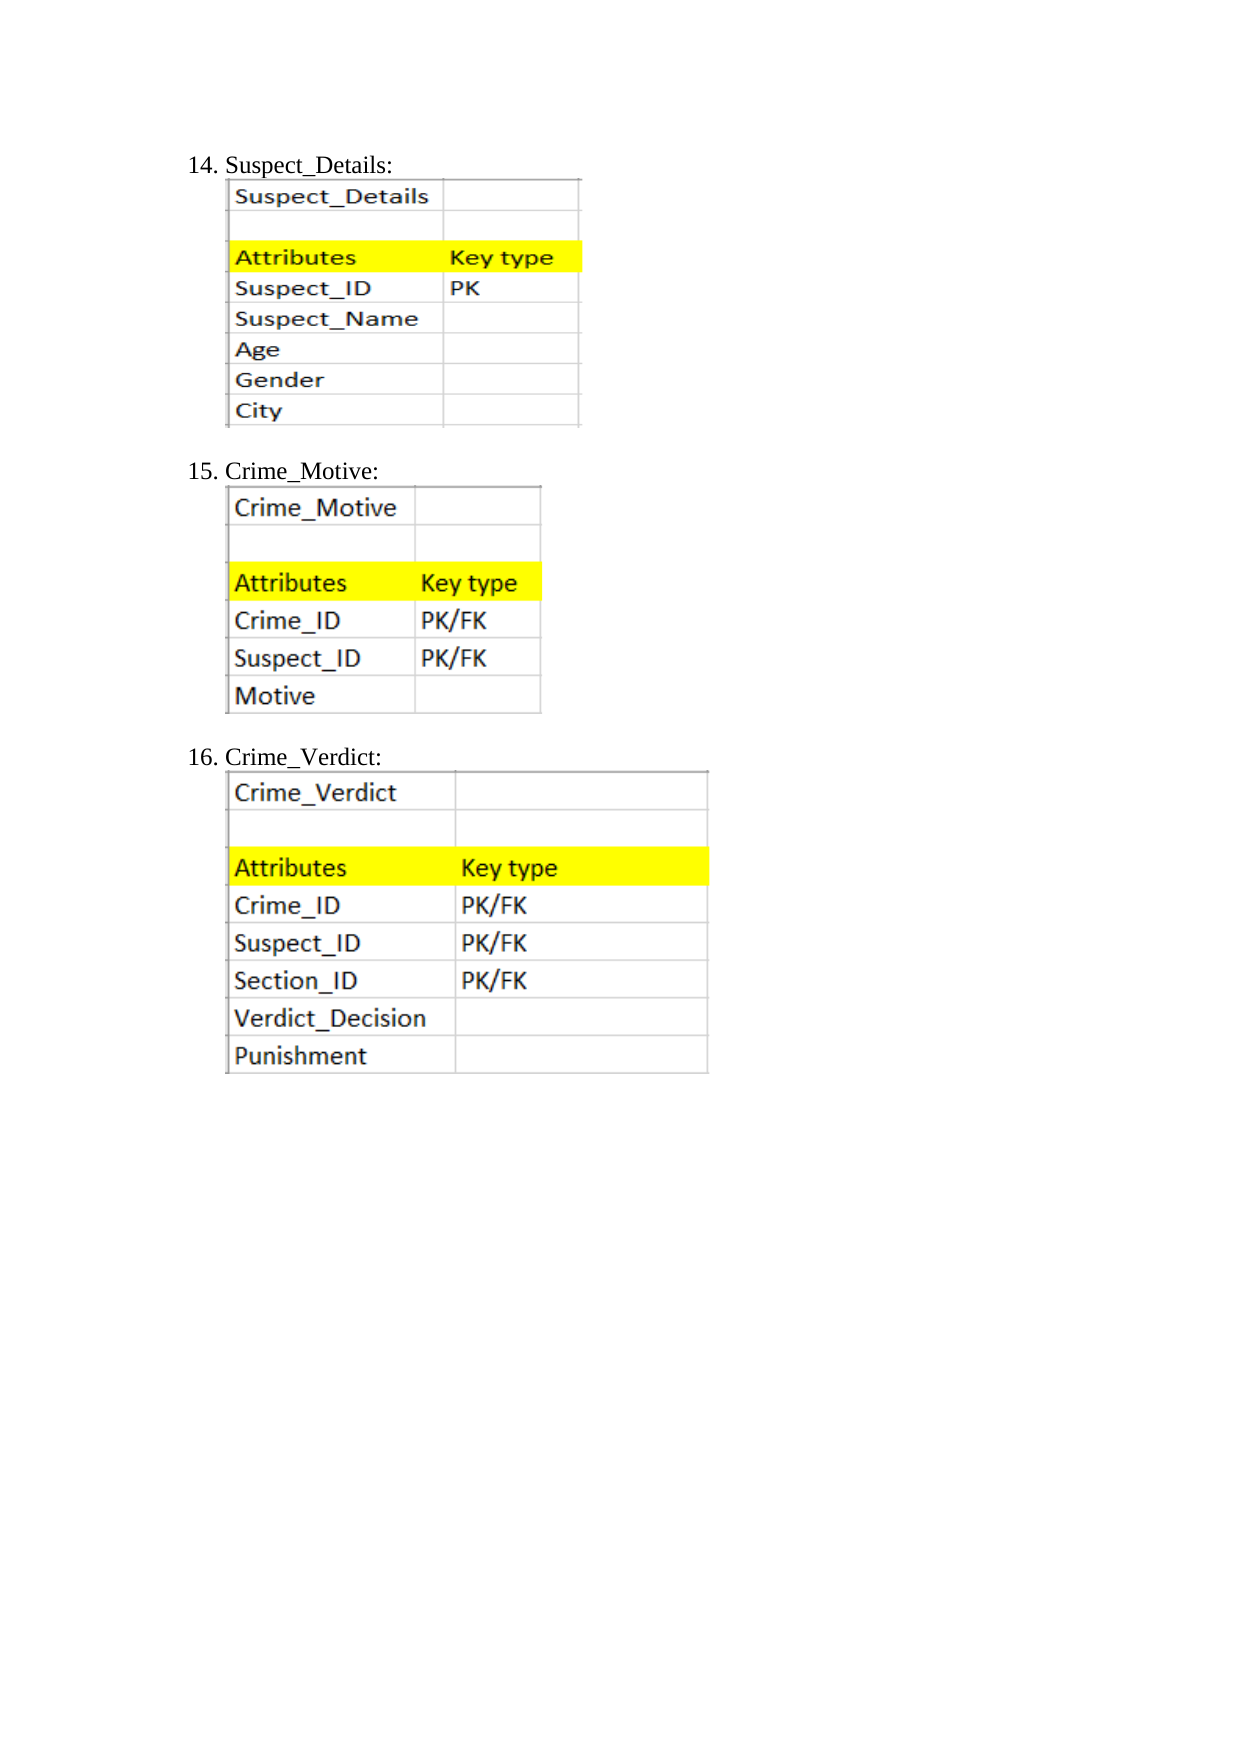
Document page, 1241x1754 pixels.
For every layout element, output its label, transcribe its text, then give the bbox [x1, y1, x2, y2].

list Crime_Motive: [187, 456, 1090, 485]
picture [225, 178, 583, 428]
list Crime_Verdict: [187, 742, 1090, 771]
picture [225, 485, 543, 714]
list Suspect_Details: [187, 150, 1090, 179]
picture [225, 770, 710, 1074]
